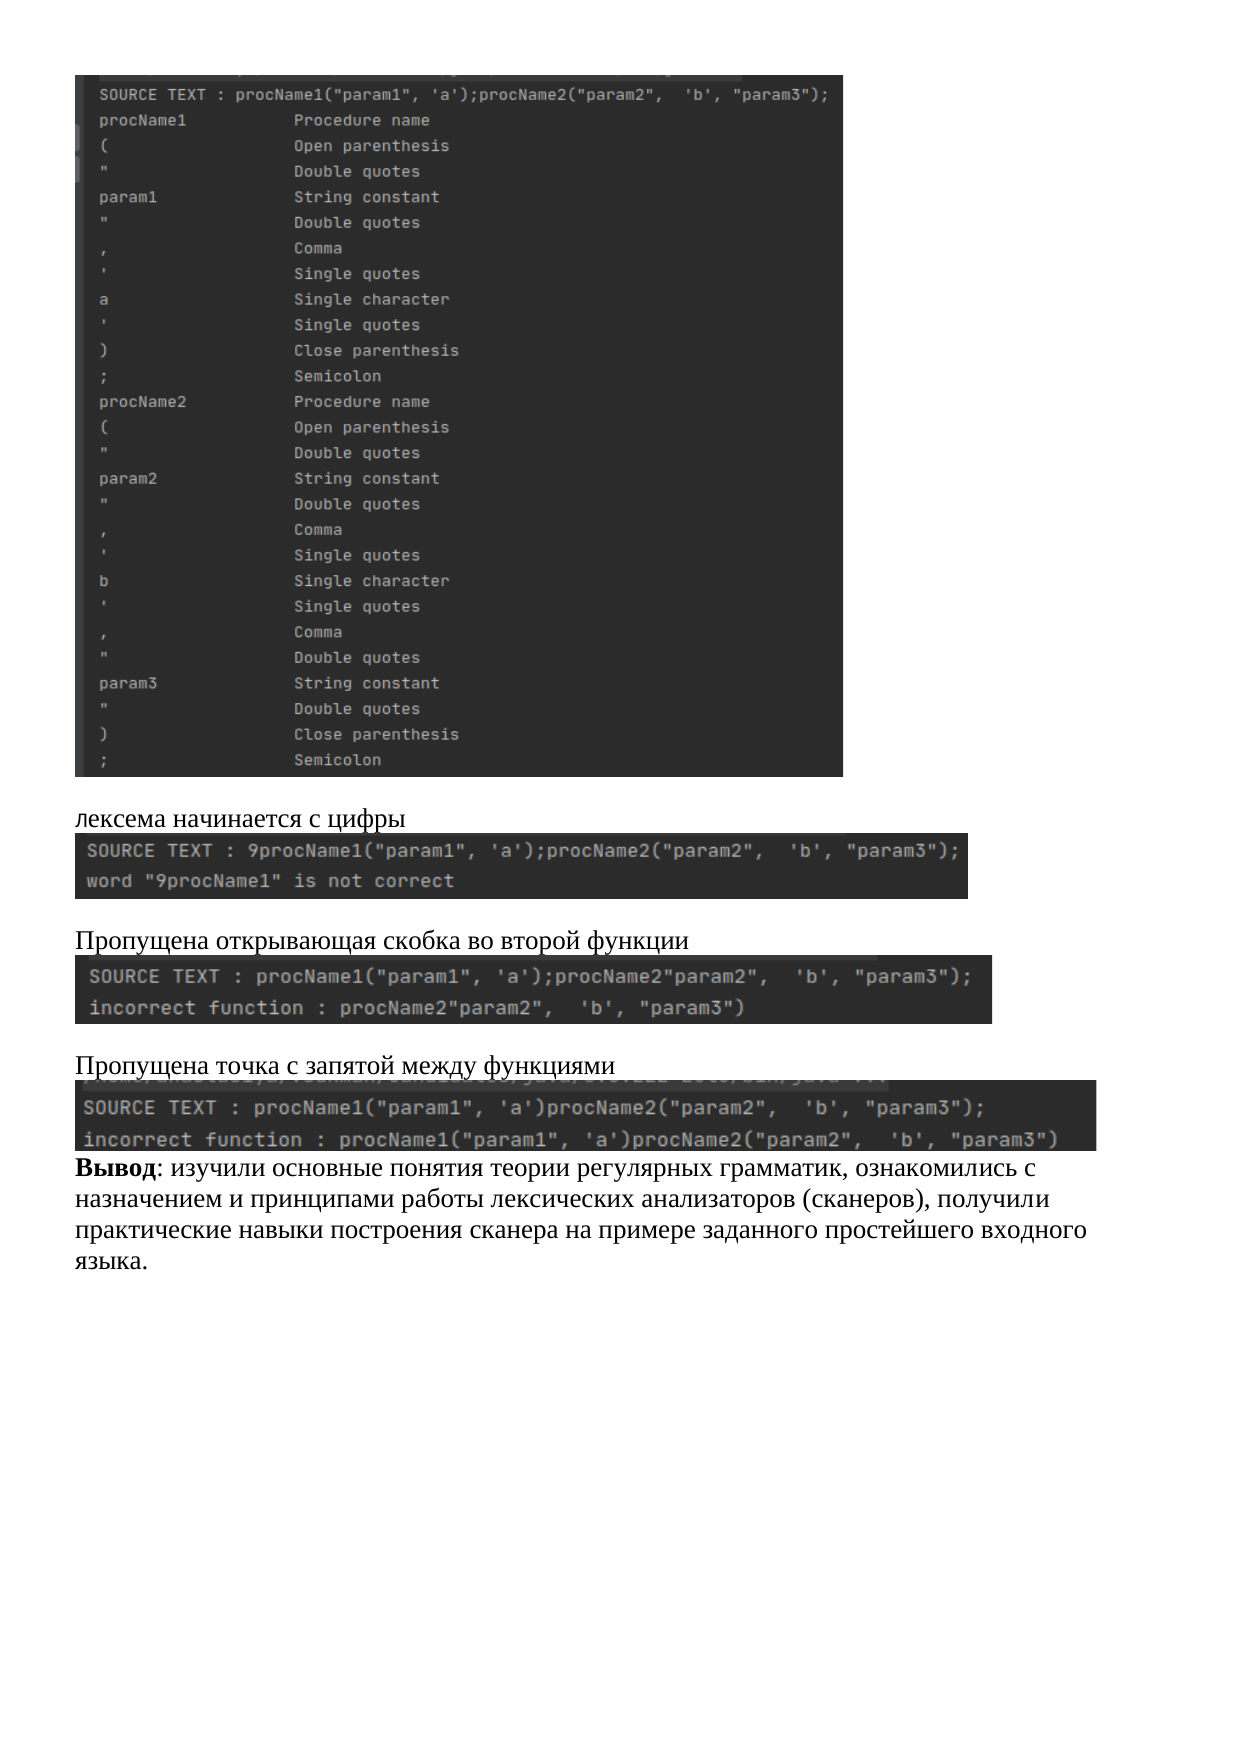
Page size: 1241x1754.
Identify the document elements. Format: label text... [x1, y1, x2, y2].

picture [75, 955, 993, 1024]
text Пропущена открывающая скобка во второй функции [75, 924, 1165, 955]
picture [75, 75, 844, 777]
text Лексема начинается с цифры [75, 802, 1165, 833]
picture [75, 1080, 1097, 1151]
text Вывод: изучили основные понятия теории регулярных грамматик, ознакомились с назначением и принципами работы лексических анализаторов (сканеров), получили практические навыки построения сканера на примере заданного простейшего входного языка. [75, 1151, 1165, 1276]
picture [75, 833, 968, 899]
text Пропущена точка с запятой между функциями [75, 1049, 1165, 1080]
